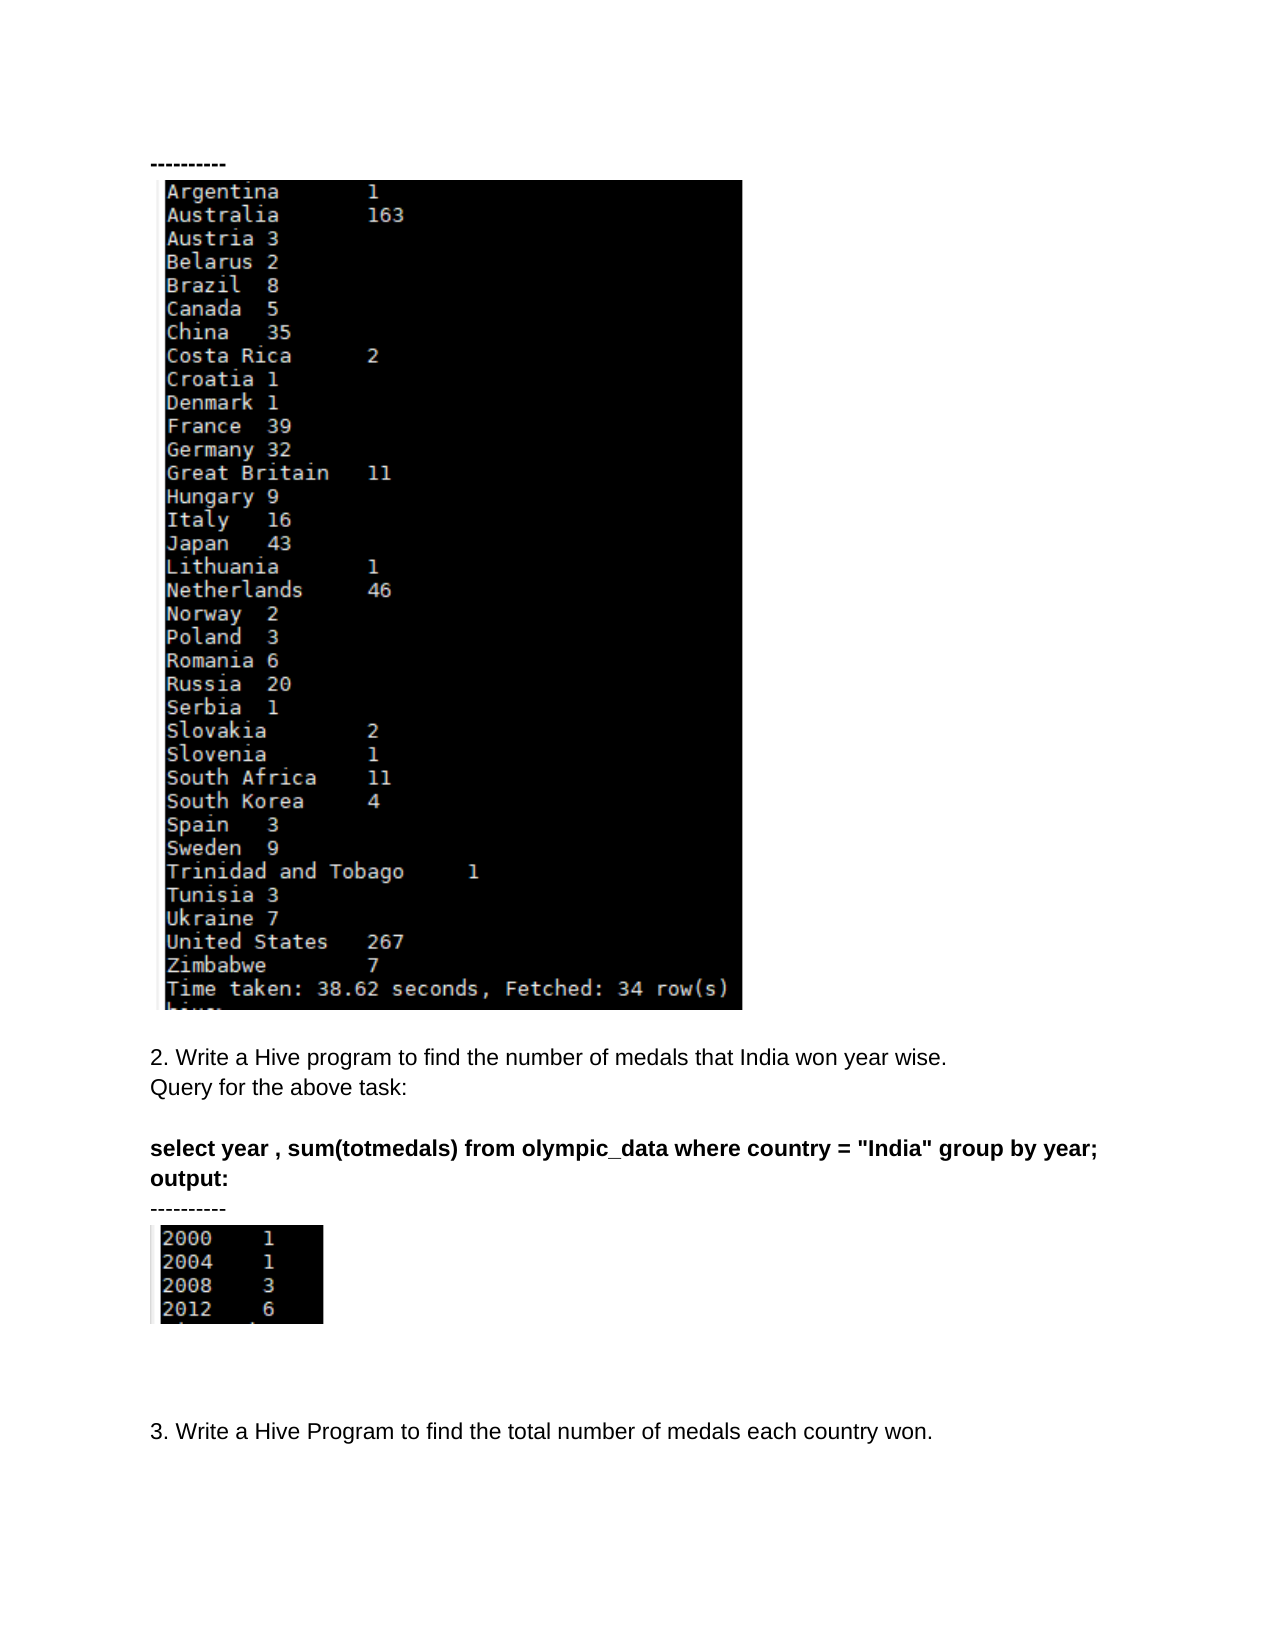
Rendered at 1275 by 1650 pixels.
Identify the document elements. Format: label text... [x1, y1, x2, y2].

text 3. Write a Hive Program to find the total number of medals each country won. [150, 1418, 1125, 1444]
text select year , sum(totmedals) from olympic_data where country = "India" group by year; [150, 1134, 1125, 1161]
text ---------- [150, 150, 1125, 176]
text 2. Write a Hive program to find the number of medals that India won year wise. [150, 1044, 1125, 1070]
text output: [150, 1165, 1125, 1191]
text ---------- [150, 1195, 1125, 1221]
text Query for the above task: [150, 1074, 1125, 1101]
picture [156, 180, 743, 1010]
picture [150, 1225, 324, 1324]
